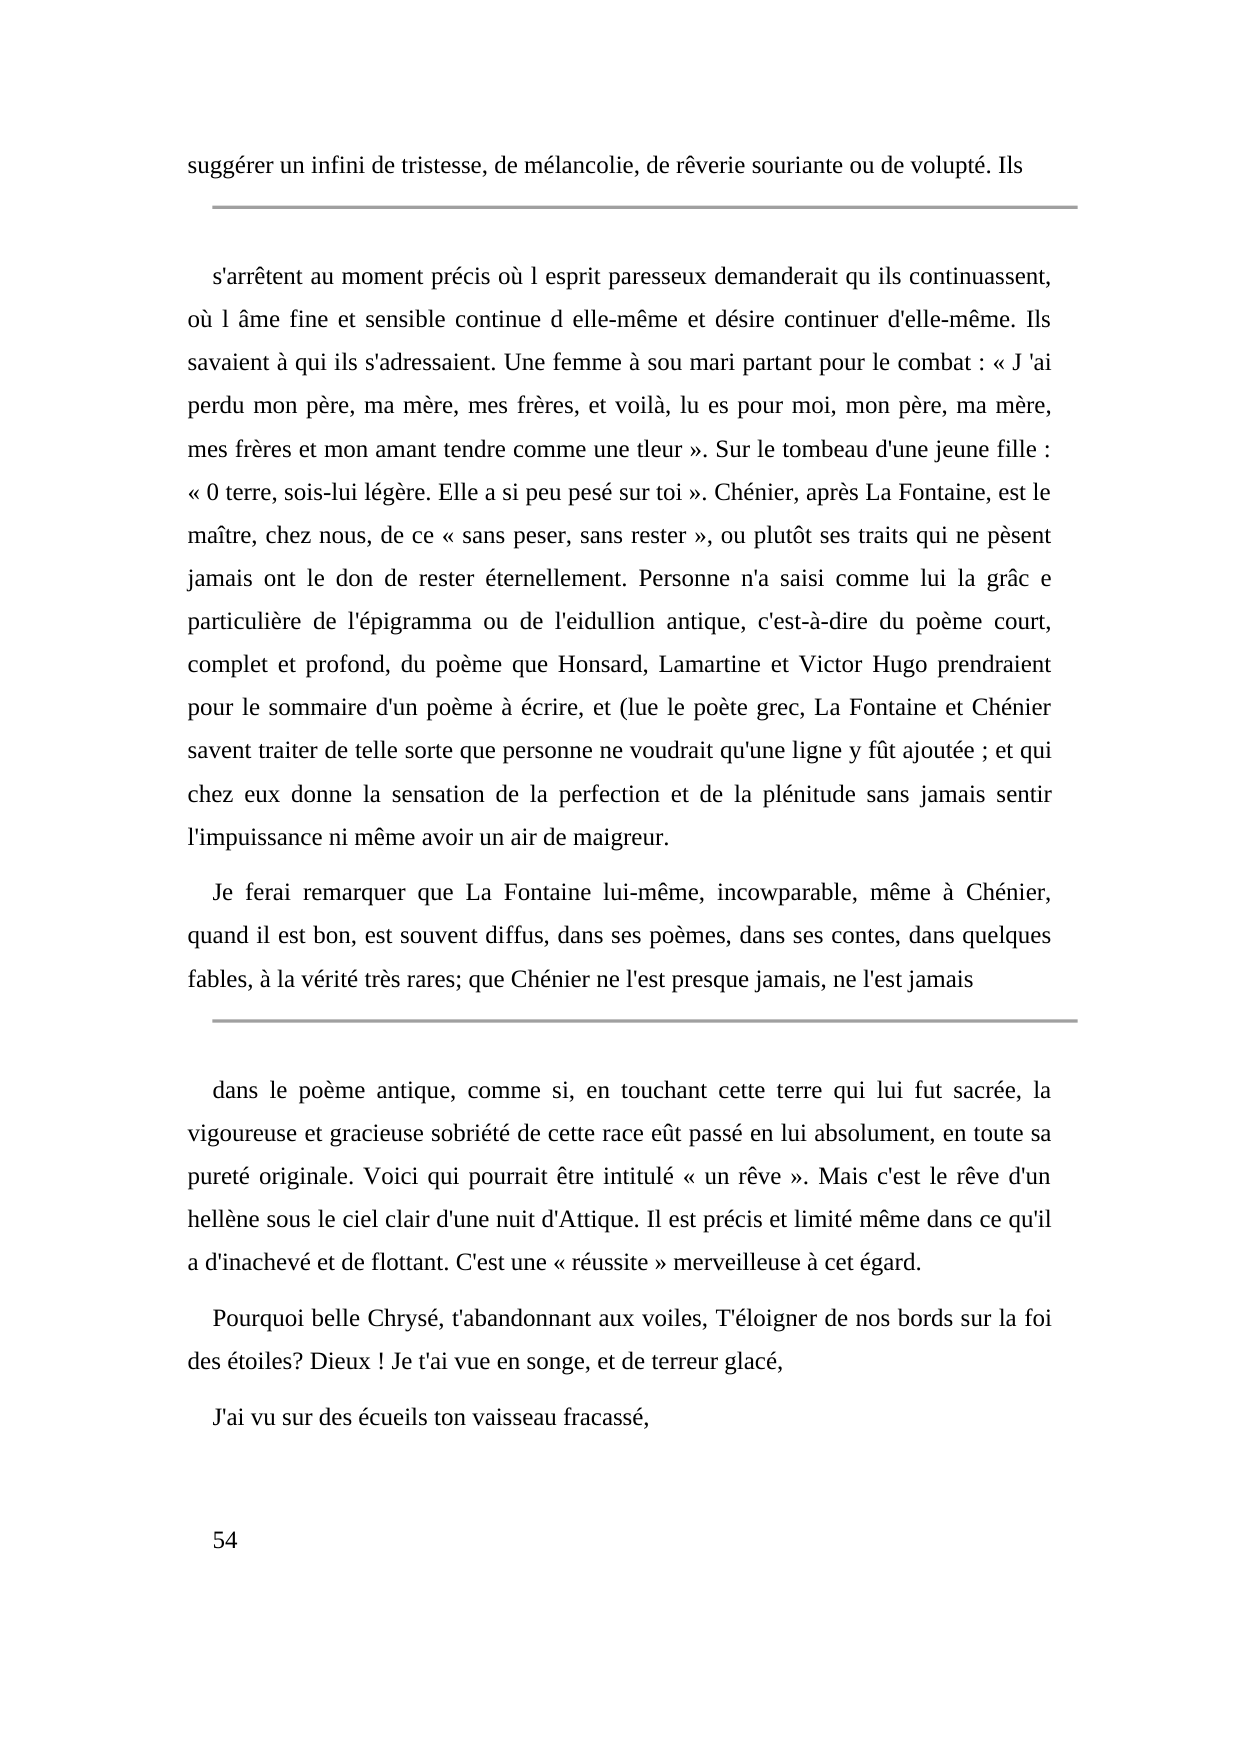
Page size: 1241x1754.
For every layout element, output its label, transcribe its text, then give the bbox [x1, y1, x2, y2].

text Je ferai remarquer que La Fontaine lui-même, incowparable, même à Chénier, quand il est bon, est souvent diffus, dans ses poèmes, dans ses contes, dans quelques fables, à la vérité très rares; que Chénier ne l'est presque jamais, ne l'est jamais [187, 877, 1053, 992]
text dans le poème antique, comme si, en touchant cette terre qui lui fut sacrée, la vigoureuse et gracieuse sobriété de cette race eût passé en lui absolument, en toute sa pureté originale. Voici qui pourrait être intitulé « un rêve ». Mais c'est le rêve d'un hellène sous le ciel clair d'une nuit d'Attique. Il est précis et limité même dans ce qu'il a d'inachevé et de flottant. C'est une « réussite » merveilleuse à cet égard. [187, 1075, 1053, 1276]
text Pourquoi belle Chrysé, t'abandonnant aux voiles, T'éloigner de nos bords sur la foi des étoiles? Dieux ! Je t'ai vue en songe, et de terreur glacé, [187, 1303, 1053, 1375]
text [187, 150, 1053, 179]
text J'ai vu sur des écueils ton vaisseau fracassé, [187, 1402, 1053, 1431]
text s'arrêtent au moment précis où l esprit paresseux demanderait qu ils continuassent, où l âme fine et sensible continue d elle-même et désire continuer d'elle-même. Ils savaient à qui ils s'adressaient. Une femme à sou mari partant pour le combat : « J 'ai perdu mon père, ma mère, mes frères, et voilà, lu es pour moi, mon père, ma mère, mes frères et mon amant tendre comme une tleur ». Sur le tombeau d'une jeune fille : « 0 terre, sois-lui légère. Elle a si peu pesé sur toi ». Chénier, après La Fontaine, est le maître, chez nous, de ce « sans peser, sans rester », ou plutôt ses traits qui ne pèsent jamais ont le don de rester éternellement. Personne n'a saisi comme lui la grâc e particulière de l'épigramma ou de l'eidullion antique, c'est-à-dire du poème court, complet et profond, du poème que Honsard, Lamartine et Victor Hugo prendraient pour le sommaire d'un poème à écrire, et (lue le poète grec, La Fontaine et Chénier savent traiter de telle sorte que personne ne voudrait qu'une ligne y fût ajoutée ; et qui chez eux donne la sensation de la perfection et de la plénitude sans jamais sentir l'impuissance ni même avoir un air de maigreur. [187, 261, 1053, 851]
